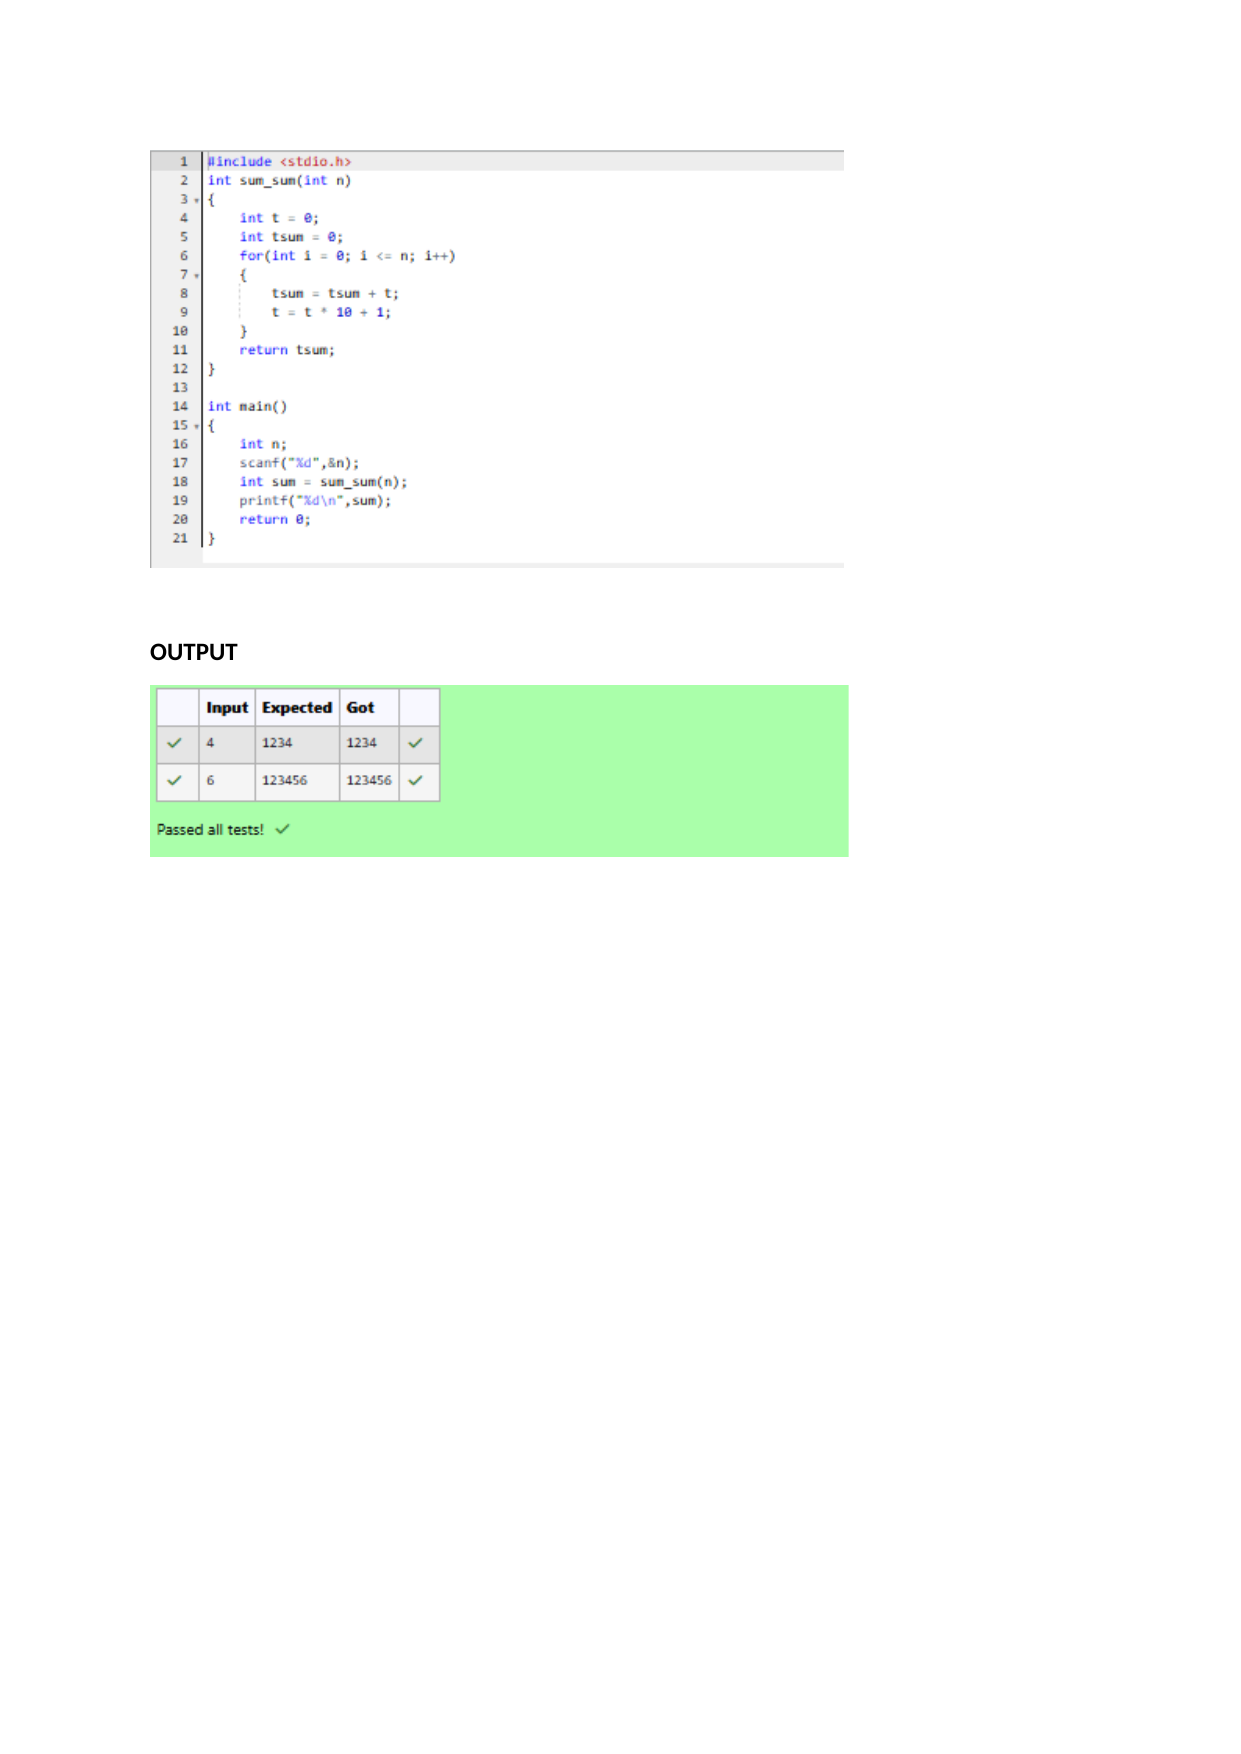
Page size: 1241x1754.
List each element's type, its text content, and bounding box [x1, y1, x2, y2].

text OUTPUT [150, 636, 1090, 666]
picture [150, 150, 844, 568]
picture [150, 685, 849, 857]
